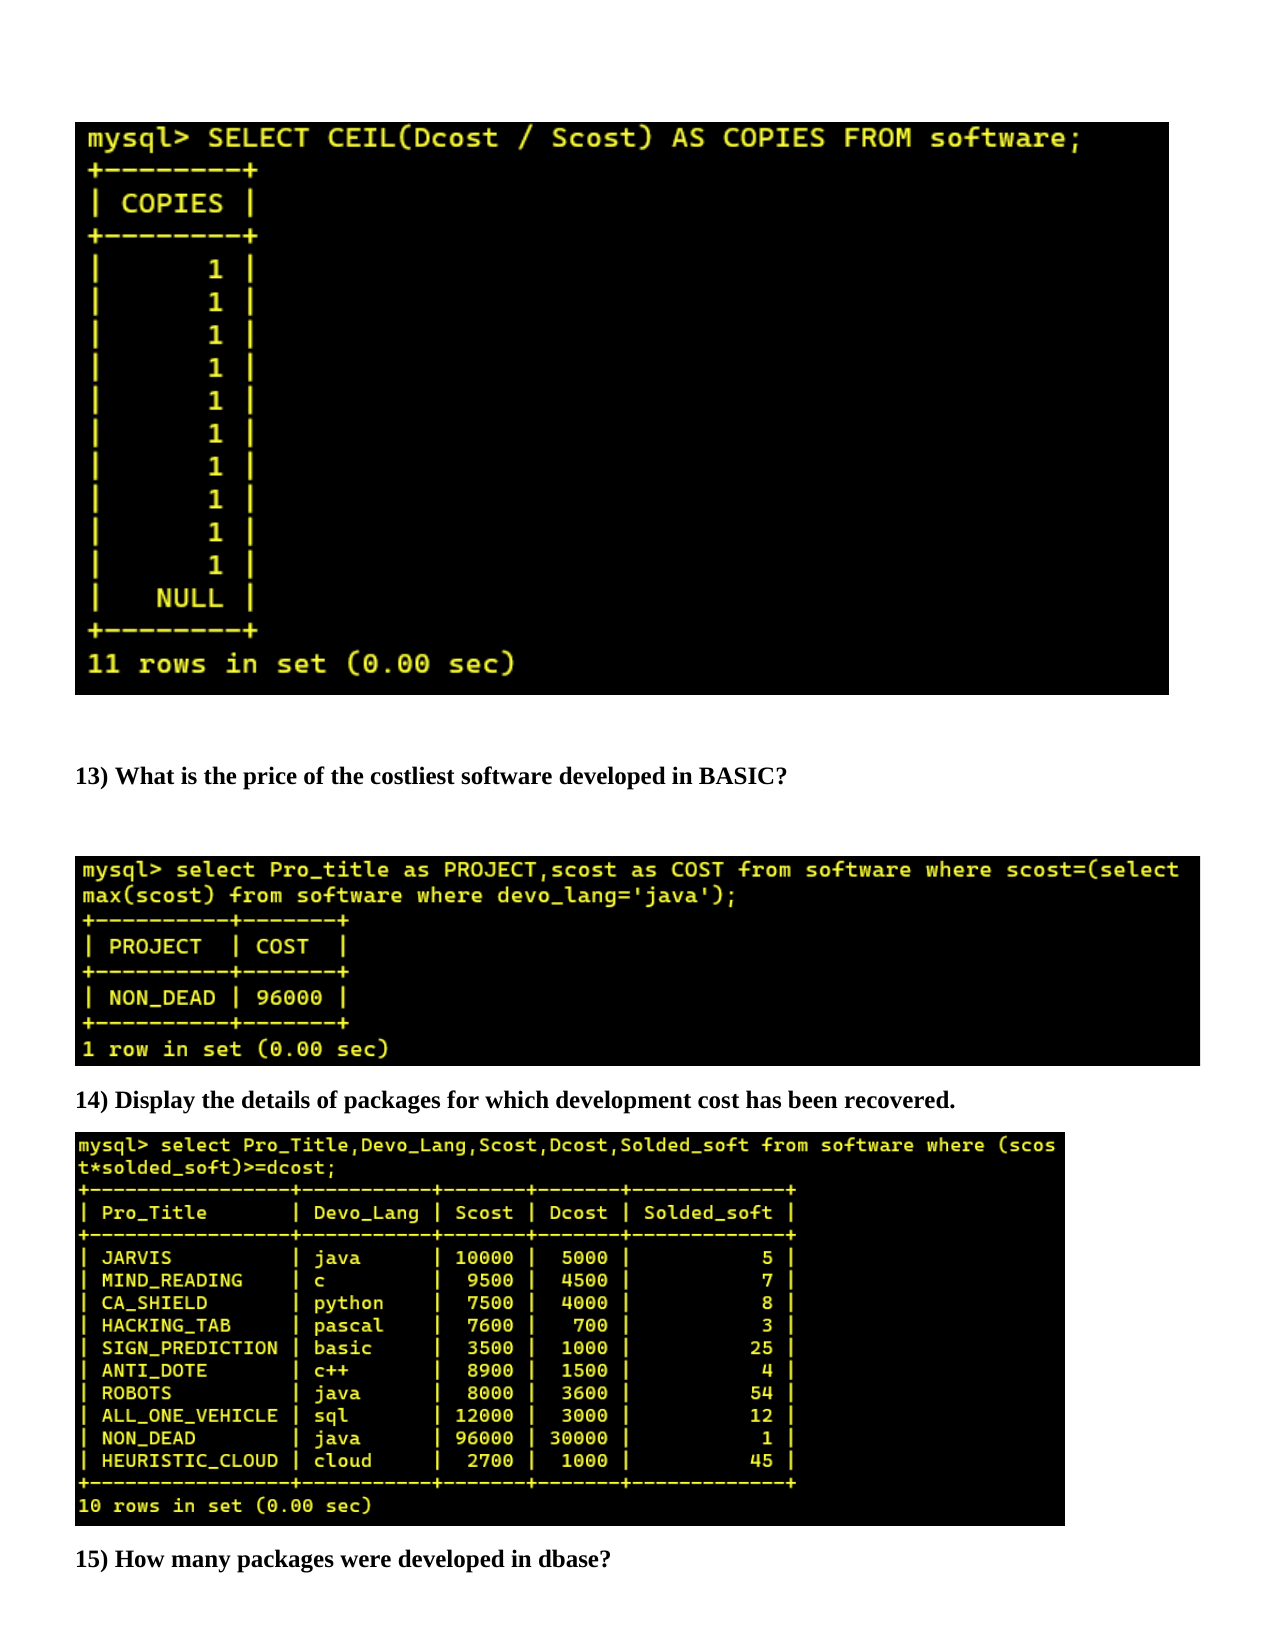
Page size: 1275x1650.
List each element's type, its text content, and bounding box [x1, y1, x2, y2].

text 14) Display the details of packages for which development cost has been recovered. [75, 1085, 1200, 1113]
text 15) How many packages were developed in dbase? [75, 1544, 1200, 1573]
text 13) What is the price of the costliest software developed in BASIC? [75, 761, 1200, 790]
picture [75, 856, 1200, 1066]
picture [75, 122, 1169, 695]
picture [75, 1132, 1065, 1526]
